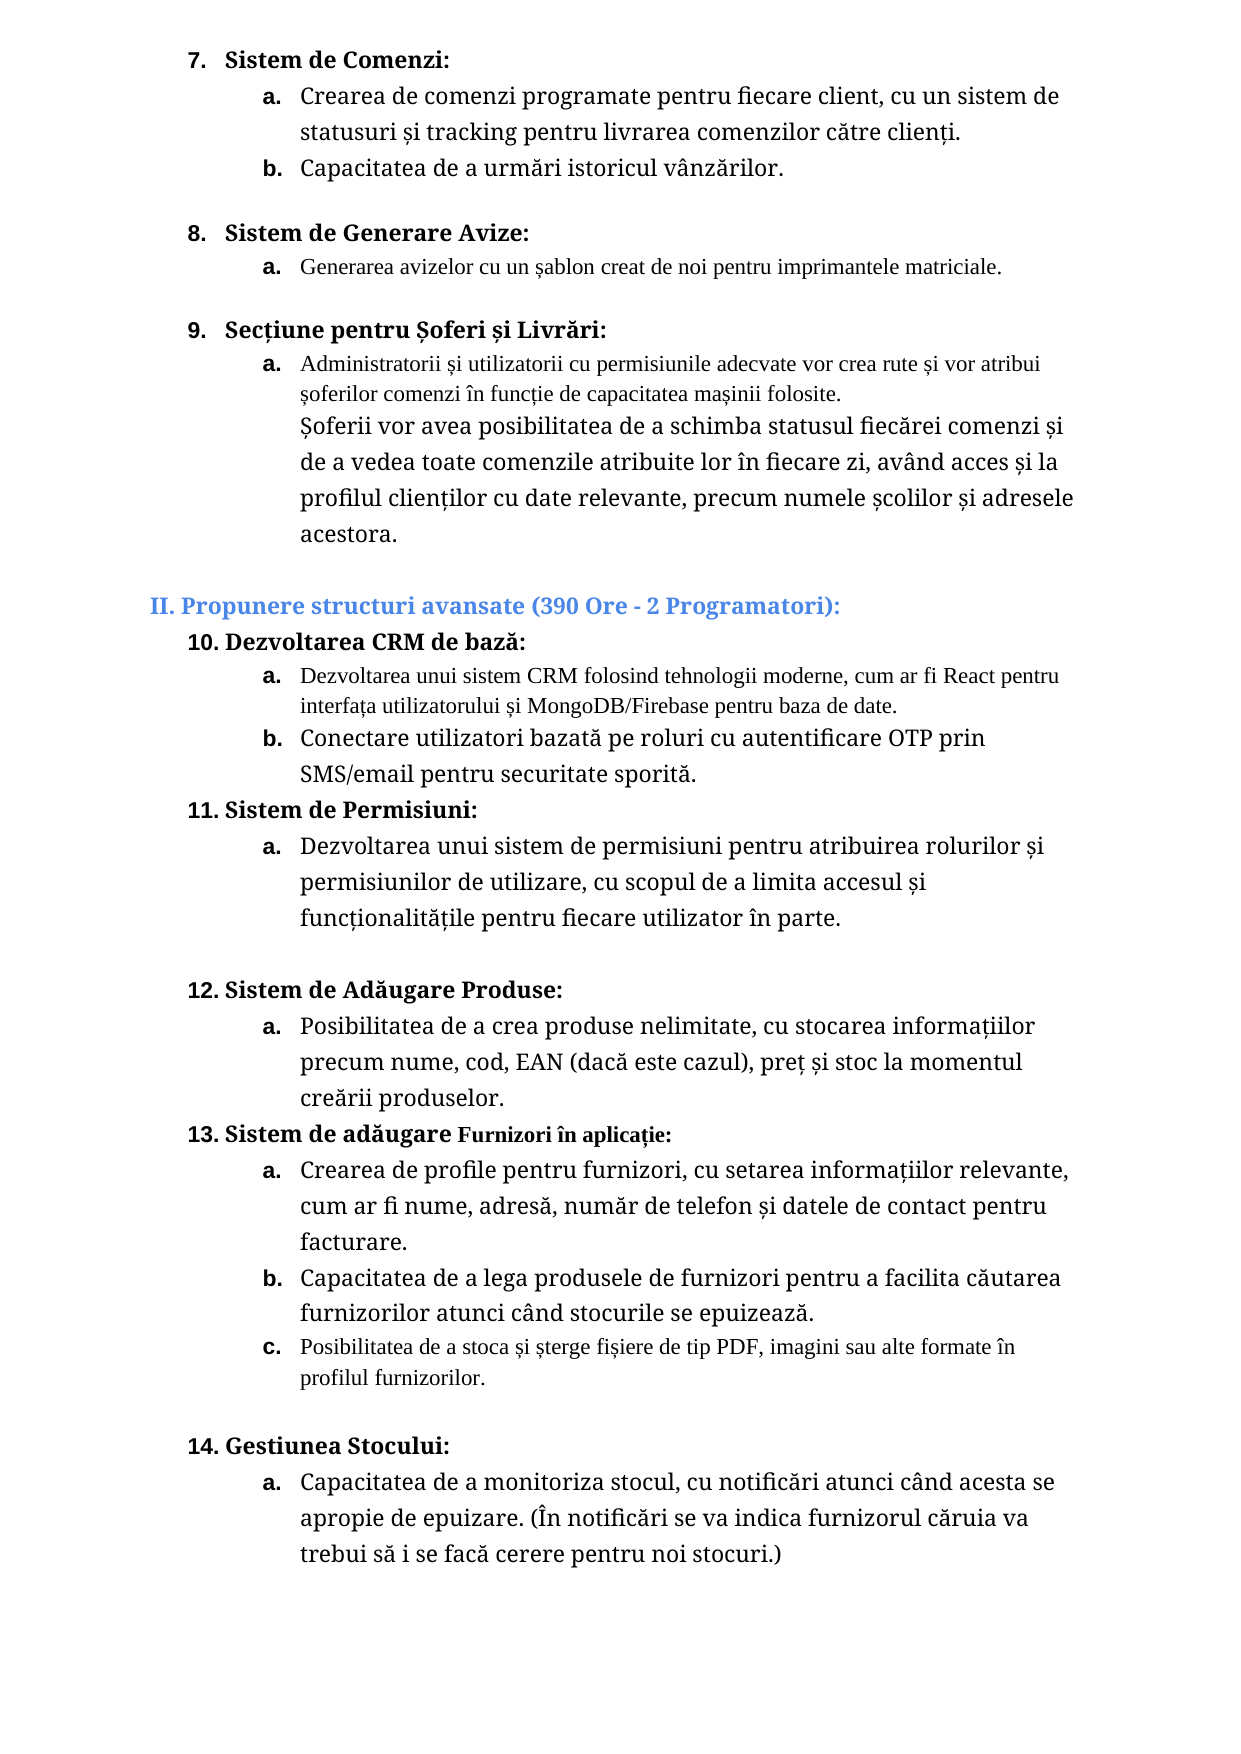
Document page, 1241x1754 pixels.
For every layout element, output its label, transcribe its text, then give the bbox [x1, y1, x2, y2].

list Sistem de Permisiuni: [187, 794, 1090, 826]
list Crearea de comenzi programate pentru fiecare client, cu un sistem de statusuri și tracking pentru livrarea comenzilor către clienți. [262, 80, 1090, 147]
list Administratorii și utilizatorii cu permisiunile adecvate vor crea rute și vor atribui șoferilor comenzi în funcție de capacitatea mașinii folosite. [262, 350, 1090, 406]
list Crearea de profile pentru furnizori, cu setarea informațiilor relevante, cum ar fi nume, adresă, număr de telefon și datele de contact pentru facturare. [262, 1154, 1090, 1257]
list Capacitatea de a monitoriza stocul, cu notificări atunci când acesta se apropie de epuizare. (În notificări se va indica furnizorul căruia va trebui să i se facă cerere pentru noi stocuri.) [262, 1466, 1090, 1599]
list Dezvoltarea unui sistem CRM folosind tehnologii moderne, cum ar fi React pentru interfața utilizatorului și MongoDB/Firebase pentru baza de date. [262, 662, 1090, 718]
list Gestiunea Stocului: [187, 1430, 1090, 1461]
list Generarea avizelor cu un șablon creat de noi pentru imprimantele matriciale. [262, 253, 1090, 310]
list Capacitatea de a lega produsele de furnizori pentru a facilita căutarea furnizorilor atunci când stocurile se epuizează. [262, 1261, 1090, 1329]
list Dezvoltarea unui sistem de permisiuni pentru atribuirea rolurilor și permisiunilor de utilizare, cu scopul de a limita accesul și funcționalitățile pentru fiecare utilizator în parte. [262, 830, 1090, 933]
list Secțiune pentru Șoferi și Livrări: [187, 314, 1090, 345]
list Posibilitatea de a crea produse nelimitate, cu stocarea informațiilor precum nume, cod, EAN (dacă este cazul), preț și stoc la momentul creării produselor. [262, 1010, 1090, 1113]
list Posibilitatea de a stoca și șterge fișiere de tip PDF, imagini sau alte formate în profilul furnizorilor. [262, 1333, 1090, 1390]
text Șoferii vor avea posibilitatea de a schimba statusul fiecărei comenzi și de a vedea toate comenzile atribuite lor în fiecare zi, având acces și la profilul clienților cu date relevante, precum numele școlilor și adresele acestora. [300, 410, 1090, 549]
list Dezvoltarea CRM de bază: [187, 626, 1090, 657]
list Sistem de adăugare Furnizori în aplicație: [187, 1118, 1090, 1149]
list Sistem de Generare Avize: [187, 217, 1090, 249]
list Sistem de Adăugare Produse: [187, 974, 1090, 1005]
list Sistem de Comenzi: [187, 44, 1090, 76]
text II. Propunere structuri avansate (390 Ore - 2 Programatori): [150, 590, 1090, 621]
list Capacitatea de a urmări istoricul vânzărilor. [262, 152, 1090, 213]
list Conectare utilizatori bazată pe roluri cu autentificare OTP prin SMS/email pentru securitate sporită. [262, 722, 1090, 789]
